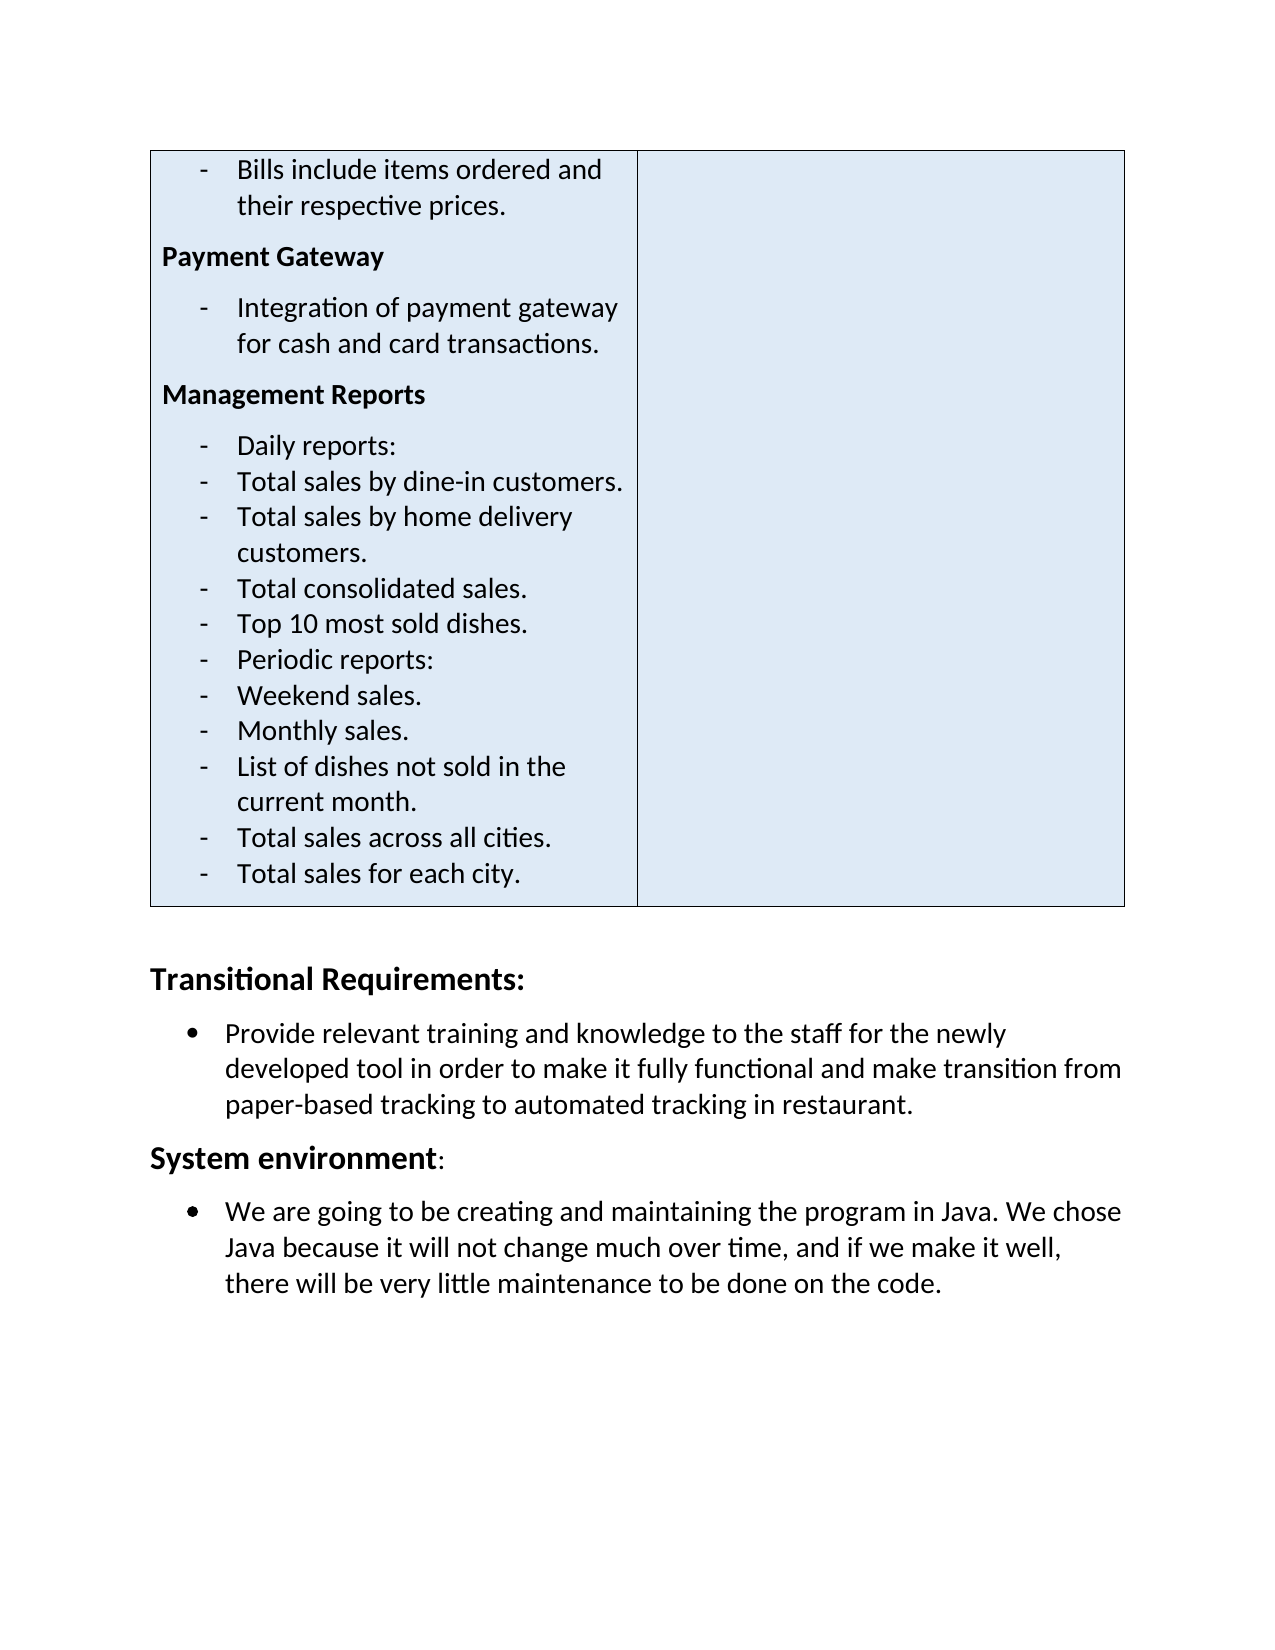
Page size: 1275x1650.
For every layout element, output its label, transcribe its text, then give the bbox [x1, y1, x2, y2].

text Transitional Requirements: [150, 958, 1125, 999]
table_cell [151, 151, 637, 906]
list Provide relevant training and knowledge to the staff for the newly developed tool in order to make it fully functional and make transition from paper-based tracking to automated tracking in restaurant. [187, 1015, 1125, 1122]
list We are going to be creating and maintaining the program in Java. We chose Java because it will not change much over time, and if we make it well, there will be very little maintenance to be done on the code. [187, 1193, 1125, 1300]
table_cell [638, 151, 1124, 906]
text System environment: [150, 1137, 1125, 1178]
